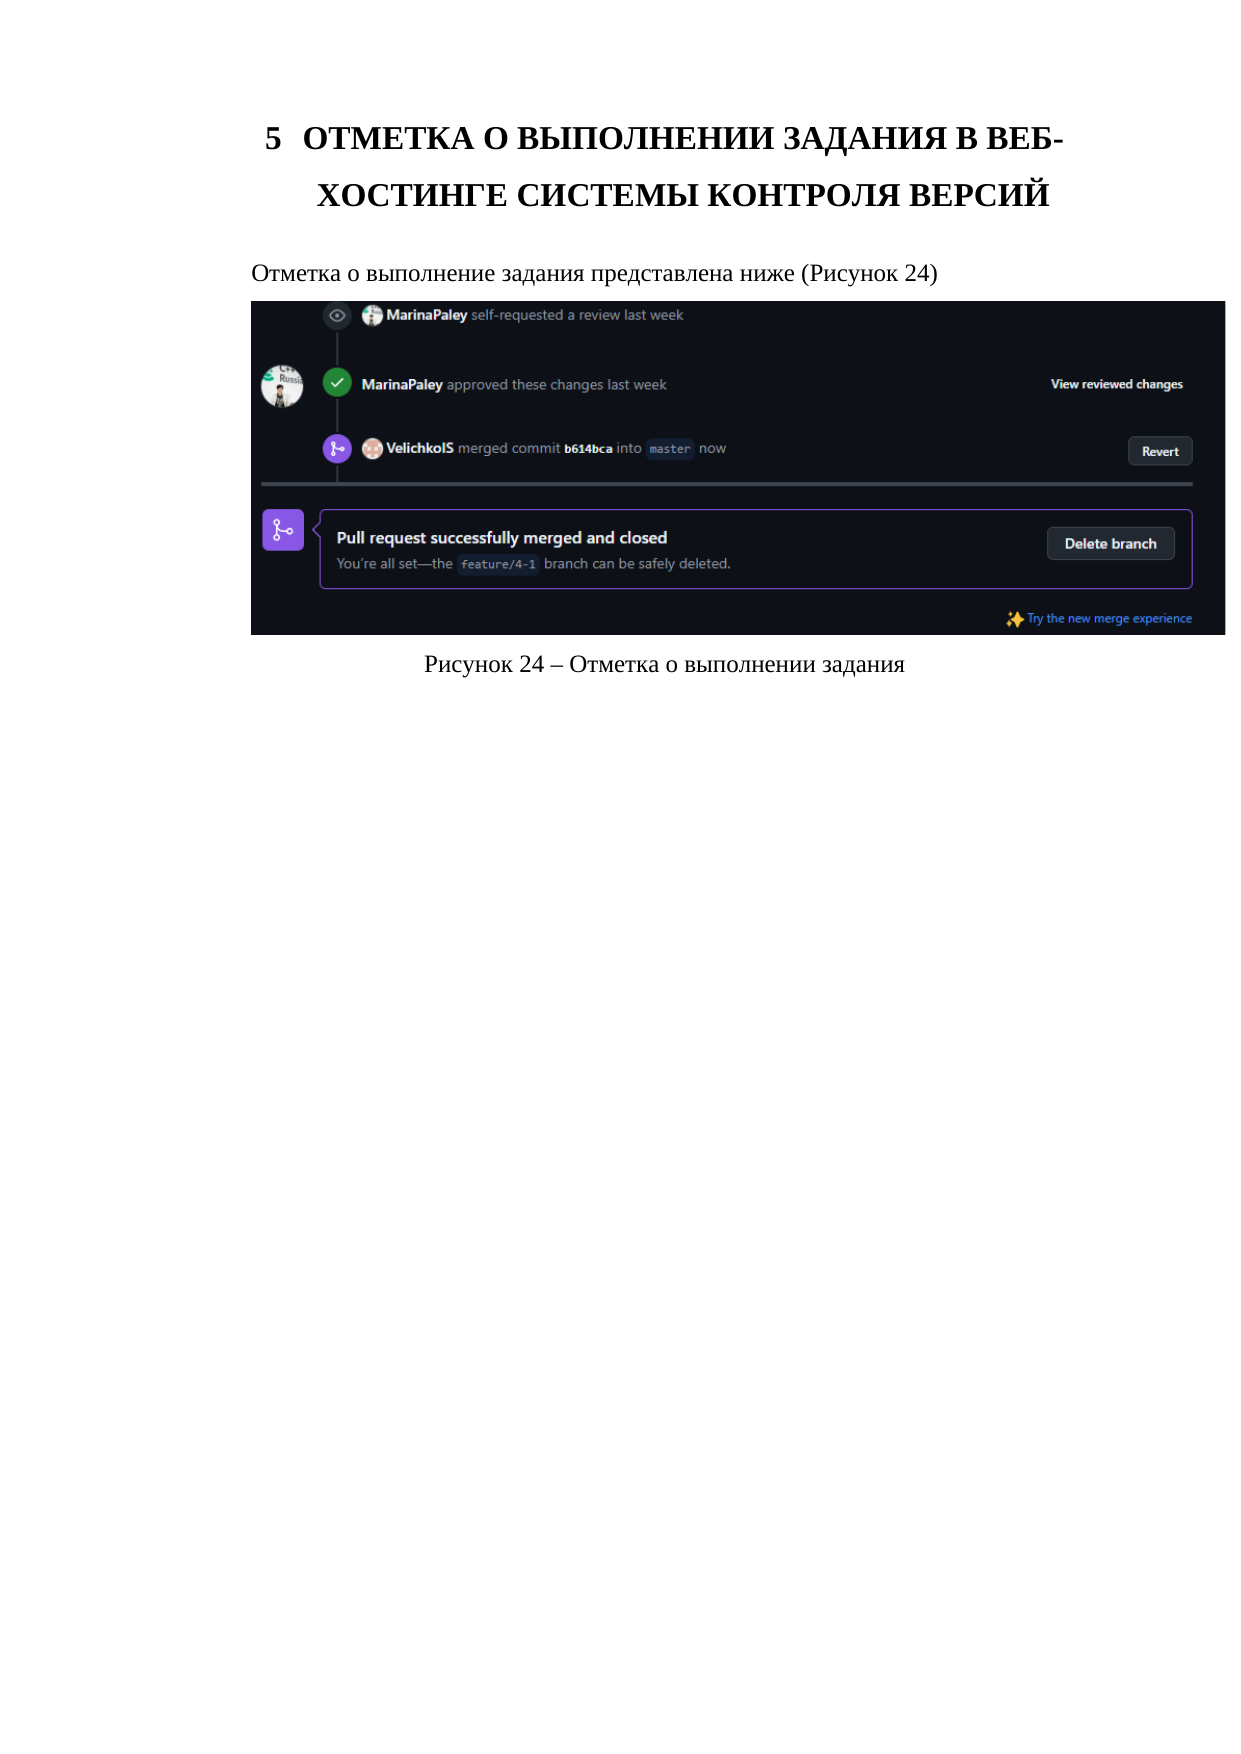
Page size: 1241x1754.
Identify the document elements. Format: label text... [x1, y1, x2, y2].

text Отметка о выполнение задания представлена ниже (Рисунок 24) [177, 258, 1152, 287]
picture [251, 301, 1226, 635]
text Отметка о выполнении задания в веб-хостинге системы контроля версий [177, 118, 1152, 214]
text Рисунок 24 – Отметка о выполнении задания [177, 649, 1152, 678]
